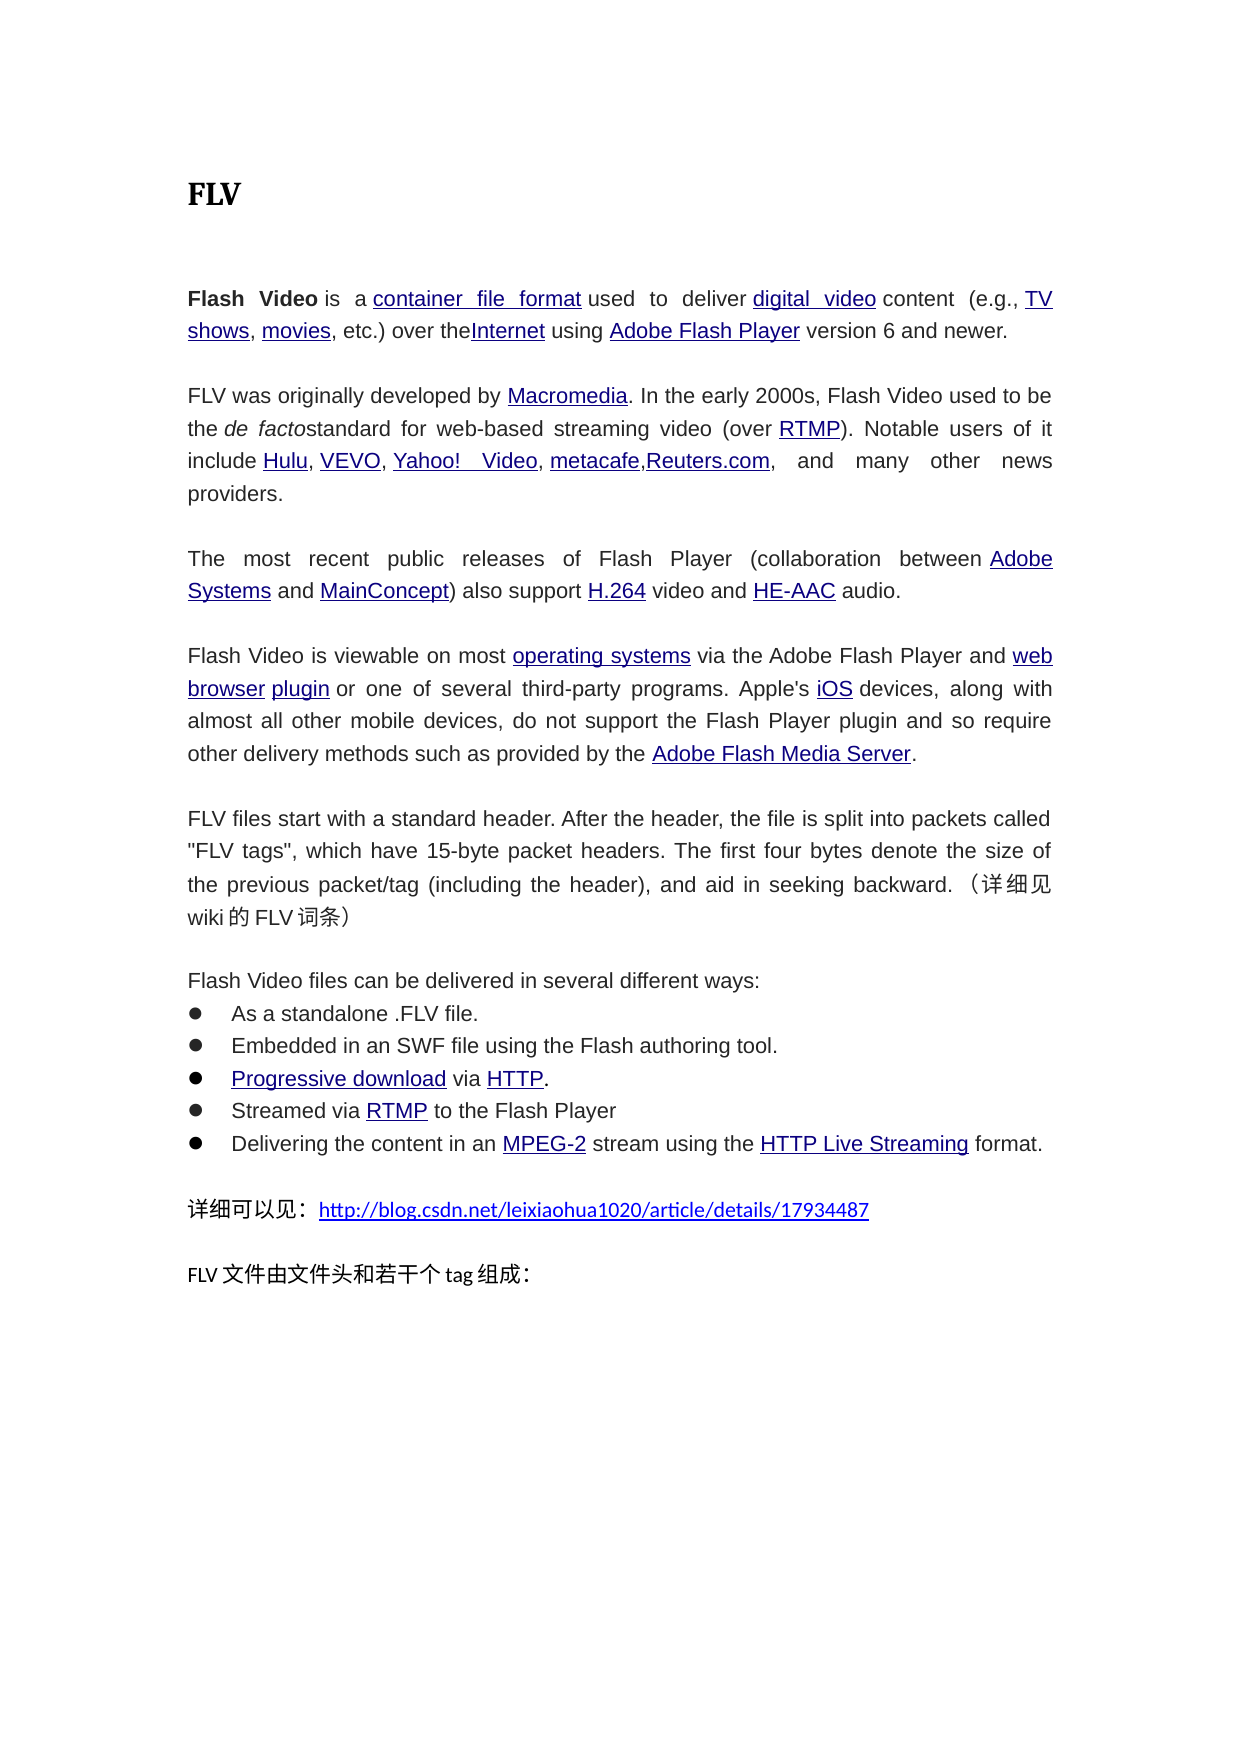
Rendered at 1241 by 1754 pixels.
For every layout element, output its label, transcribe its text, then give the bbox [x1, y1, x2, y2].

list As a standalone .FLV file. [187, 997, 1053, 1029]
list Embedded in an SWF file using the Flash authoring tool. [187, 1029, 1053, 1062]
list Delivering the content in an MPEG-2 stream using the HTTP Live Streaming format. [187, 1127, 1053, 1159]
text FLV was originally developed by Macromedia. In the early 2000s, Flash Video used to be the de factostandard for web-based streaming video (over RTMP). Notable users of it include Hulu, VEVO, Yahoo! Video, metacafe,Reuters.com, and many other news providers. [187, 426, 1053, 509]
list Progressive download via HTTP. [187, 1062, 1053, 1094]
text Flash Video is viewable on most operating systems via the Adobe Flash Player and web browser plugin or one of several third-party programs. Apple's iOS devices, along with almost all other mobile devices, do not support the Flash Player plugin and so require other delivery methods such as provided by the Adobe Flash Media Server. [187, 639, 1053, 698]
text Flash Video files can be delivered in several different ways: [187, 964, 1053, 997]
text FLV files start with a standard header. After the header, the file is split into packets called "FLV tags", which have 15-byte packet headers. The first four bytes denote the size of the previous packet/tag (including the header), and aid in seeking backward.（详细见wiki的FLV词条） [187, 802, 1053, 880]
text FLV files start with a standard header. After the header, the file is split into packets called "FLV tags", which have 15-byte packet headers. The first four bytes denote the size of the previous packet/tag (including the header), and aid in seeking backward.（详细见wiki的FLV词条） [187, 882, 1053, 932]
list Streamed via RTMP to the Flash Player [187, 1094, 1053, 1127]
text FLV was originally developed by Macromedia. In the early 2000s, Flash Video used to be the de factostandard for web-based streaming video (over RTMP). Notable users of it include Hulu, VEVO, Yahoo! Video, metacafe,Reuters.com, and many other news providers. [187, 379, 1053, 424]
text The most recent public releases of Flash Player (collaboration between Adobe Systems and MainConcept) also support H.264 video and HE-AAC audio. [187, 542, 1053, 607]
text FLV文件由文件头和若干个tag组成： [187, 1257, 1053, 1289]
text 详细可以见：http://blog.csdn.net/leixiaohua1020/article/details/17934487 [187, 1192, 1053, 1224]
subtitle FLV [187, 162, 1053, 227]
text Flash Video is a container file format used to deliver digital video content (e.g., TV shows, movies, etc.) over theInternet using Adobe Flash Player version 6 and newer. [187, 282, 1053, 347]
text Flash Video is viewable on most operating systems via the Adobe Flash Player and web browser plugin or one of several third-party programs. Apple's iOS devices, along with almost all other mobile devices, do not support the Flash Player plugin and so require other delivery methods such as provided by the Adobe Flash Media Server. [187, 699, 1053, 769]
